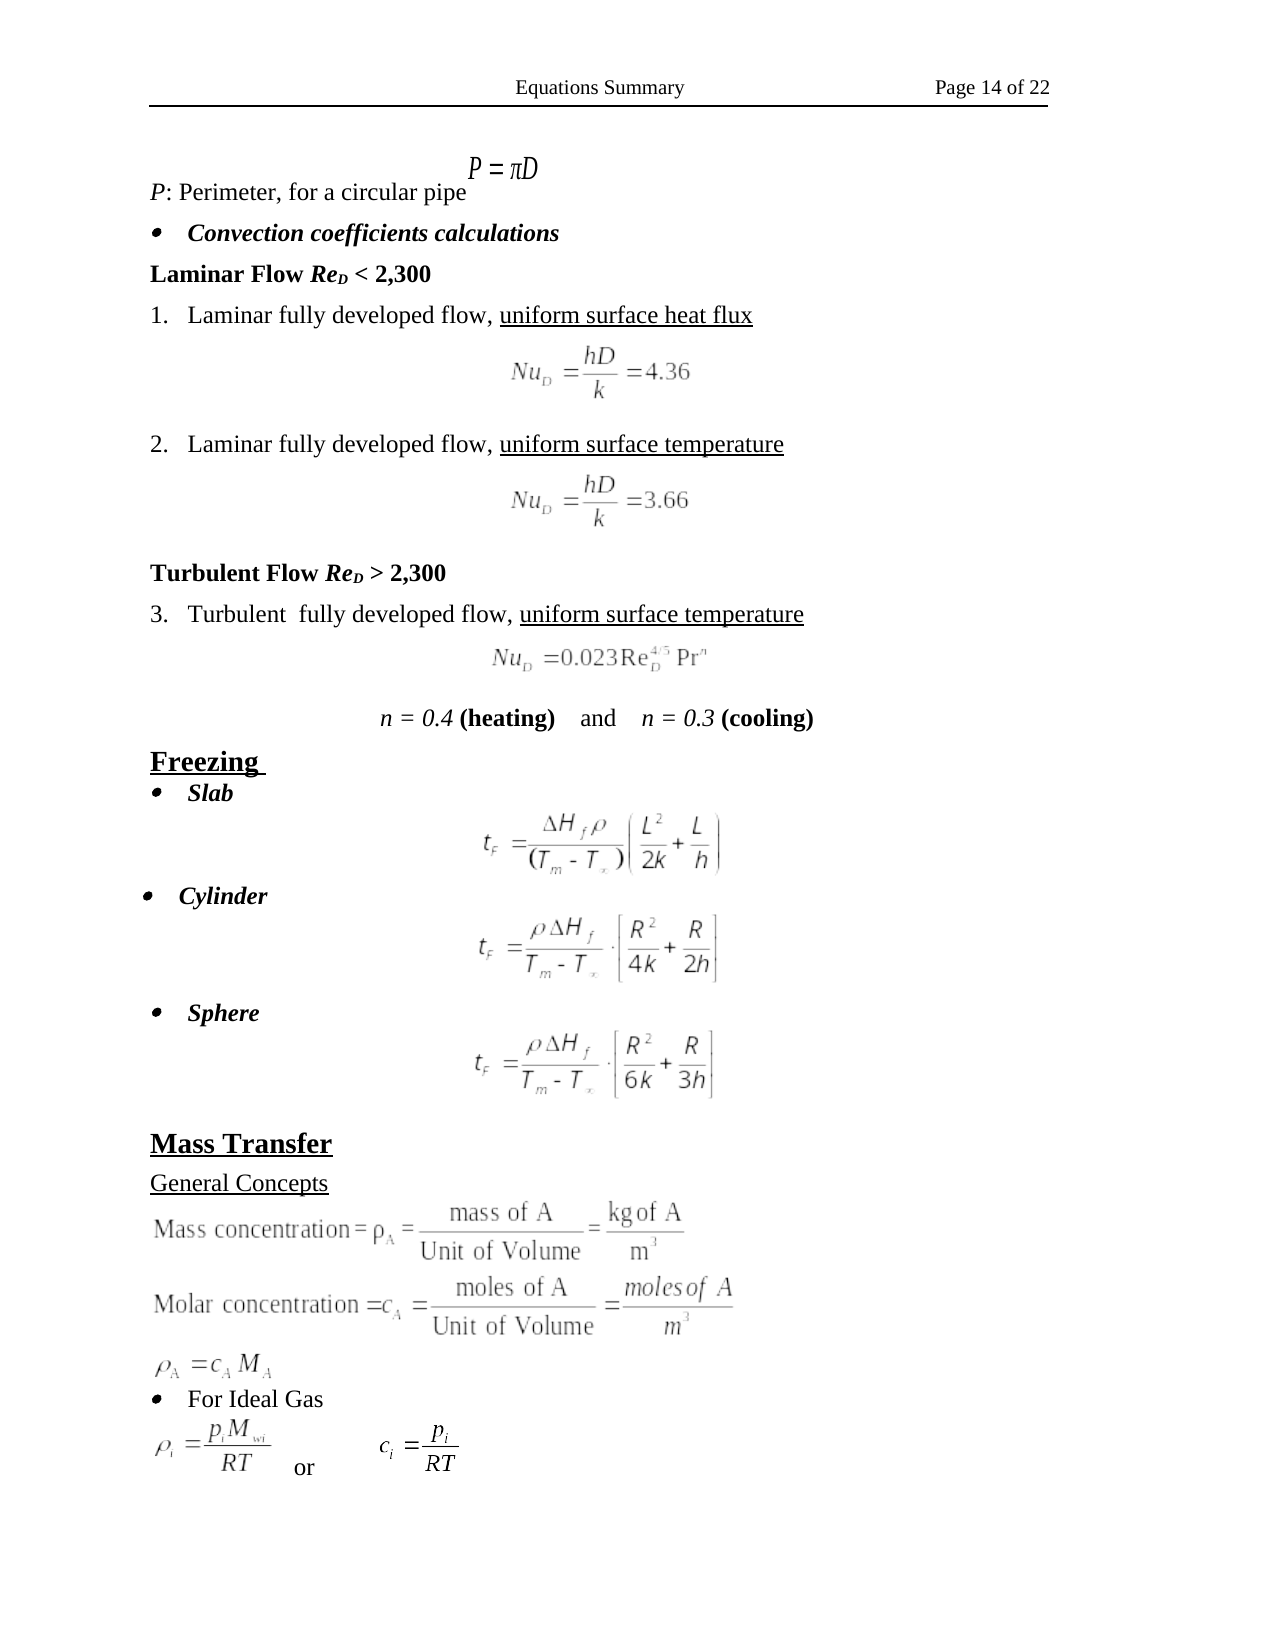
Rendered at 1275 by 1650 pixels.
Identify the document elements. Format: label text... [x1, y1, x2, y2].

text Mass Transfer [150, 1126, 1125, 1160]
text Laminar Flow ReD < 2,300 [150, 259, 1125, 288]
list Laminar fully developed flow, uniform surface heat flux [150, 300, 1125, 329]
text General Concepts [150, 1168, 1125, 1197]
list Sphere [150, 998, 1125, 1026]
text P: Perimeter, for a circular pipe [150, 150, 1125, 205]
list Turbulent fully developed flow, uniform surface temperature [150, 599, 1125, 628]
list Slab [150, 778, 1125, 806]
list For Ideal Gas [150, 1384, 1125, 1413]
list Convection coefficients calculations [150, 218, 1125, 247]
list Cylinder [141, 881, 1125, 910]
text Freezing [150, 744, 1125, 778]
text n = 0.4 (heating) and n = 0.3 (cooling) [150, 703, 1125, 732]
text Turbulent Flow ReD > 2,300 [150, 558, 1125, 587]
list Laminar fully developed flow, uniform surface temperature [150, 429, 1125, 458]
text or [150, 1413, 1125, 1481]
